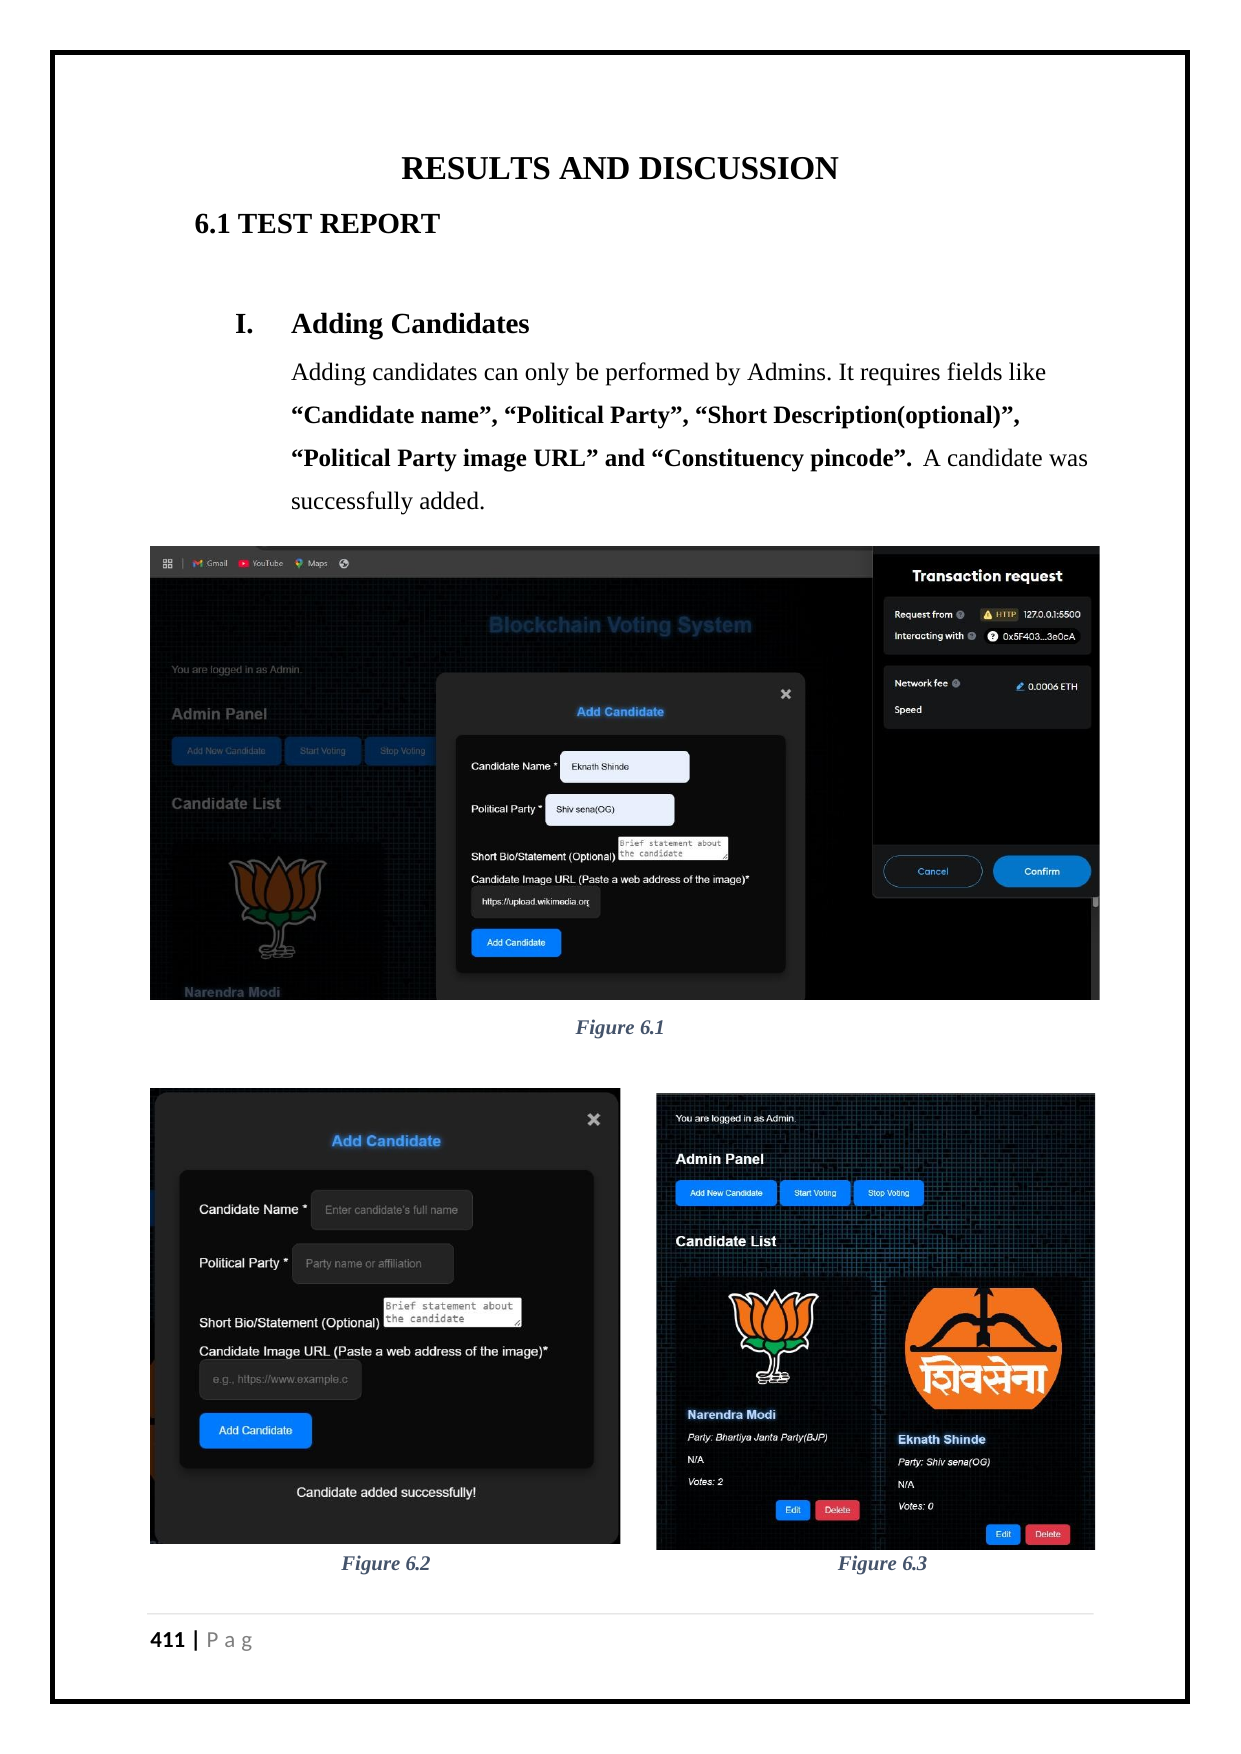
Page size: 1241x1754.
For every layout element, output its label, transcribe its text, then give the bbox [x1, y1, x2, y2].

subtitle Adding Candidates [235, 307, 1181, 340]
text Figure 6.2 Figure 6.3 [87, 1093, 1181, 1575]
text Adding candidates can only be performed by Admins. It requires fields like “Candidate name”, “Political Party”, “Short Description(optional)”, “Political Party image URL” and “Constituency pincode”. A candidate was successfully added. [291, 357, 1089, 515]
text Figure 6.1 [74, 559, 1167, 1039]
picture [150, 1088, 621, 1093]
subtitle RESULTS AND DISCUSSION [74, 148, 1167, 186]
subtitle TEST REPORT [194, 206, 1181, 240]
picture [150, 546, 1100, 559]
